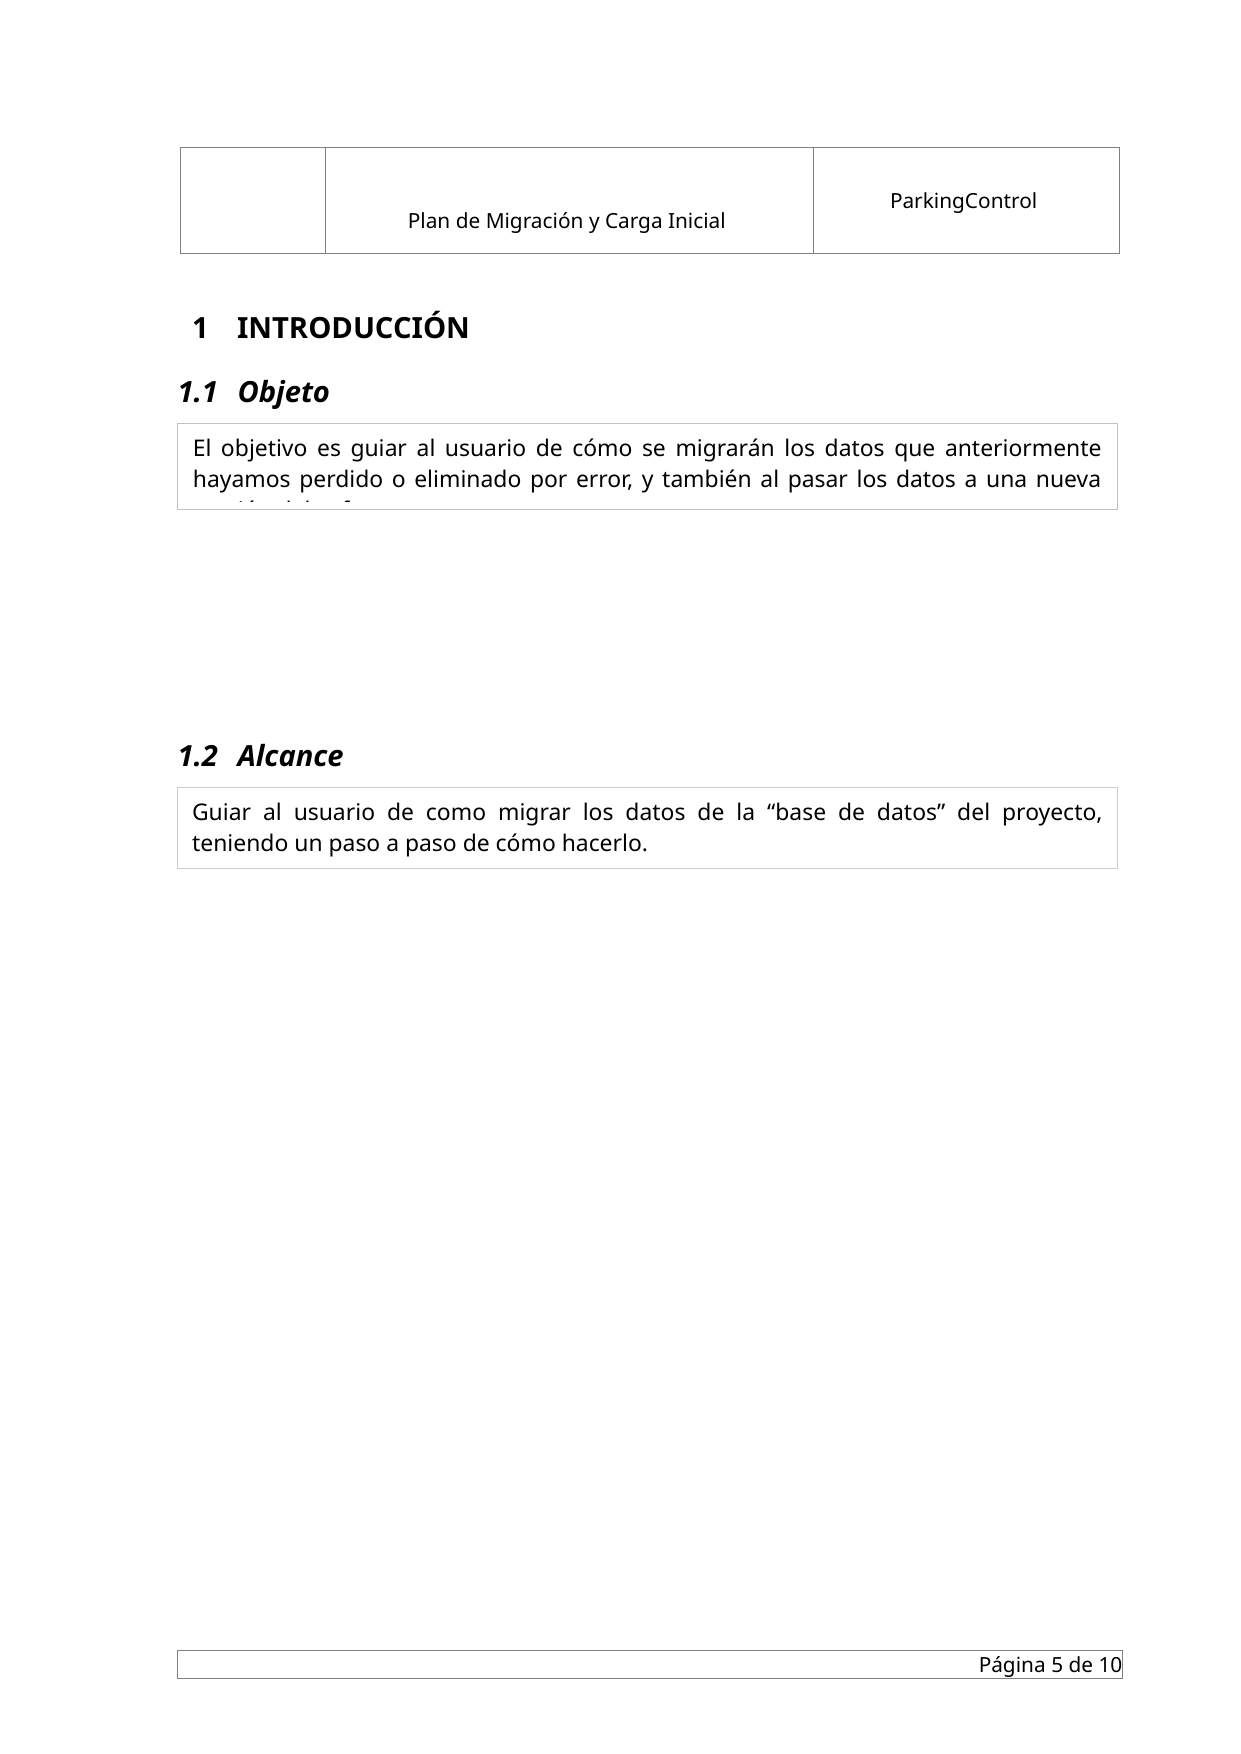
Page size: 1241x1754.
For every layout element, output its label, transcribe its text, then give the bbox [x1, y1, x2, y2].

subtitle Objeto [177, 372, 1122, 411]
subtitle Alcance [177, 736, 1122, 775]
subtitle INTRODUCCIÓN [192, 307, 1122, 347]
